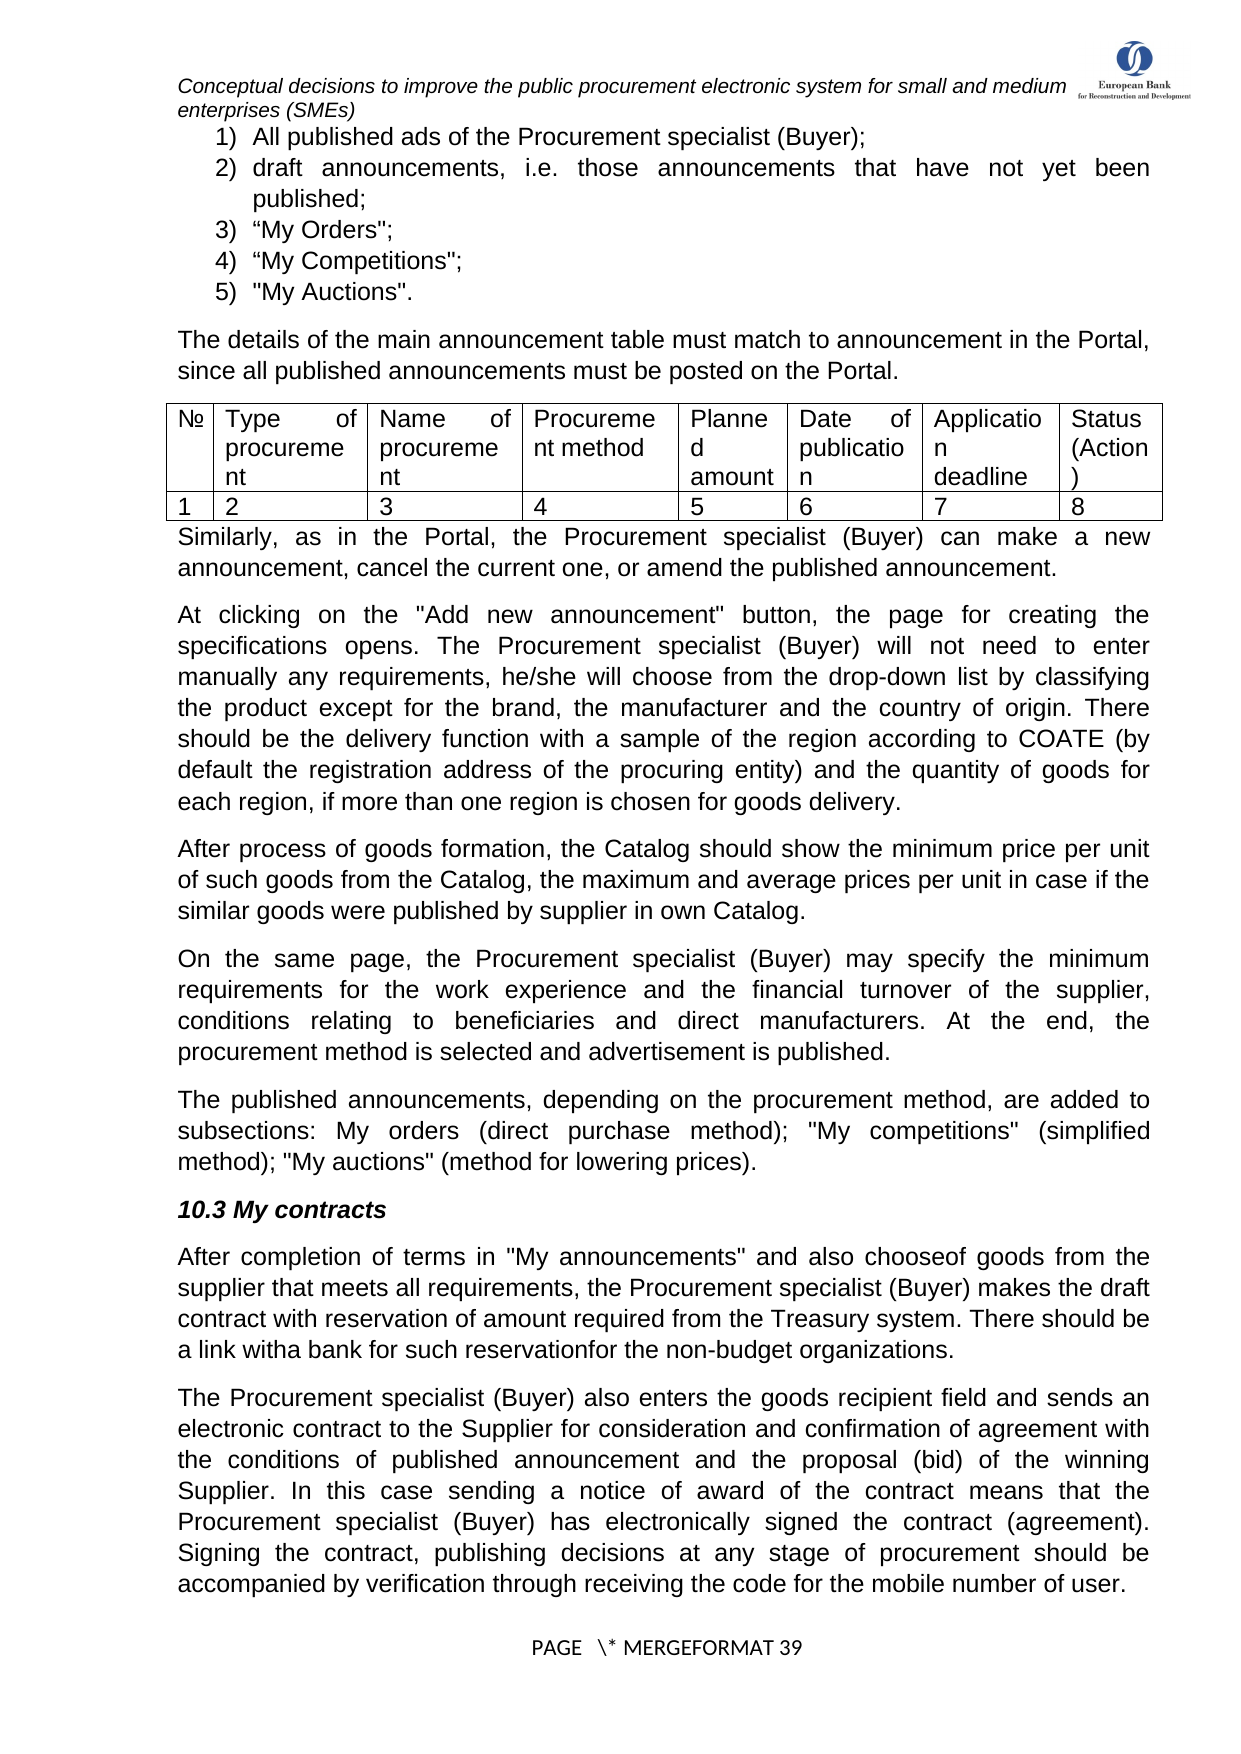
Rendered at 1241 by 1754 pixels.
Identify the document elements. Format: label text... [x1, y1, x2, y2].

text The details of the main announcement table must match to announcement in the Portal, since all published announcements must be posted on the Portal. [177, 324, 1152, 384]
table_header Type of procurement [214, 404, 367, 491]
table_header Planned amount [679, 404, 787, 491]
table_cell 3 [368, 492, 522, 520]
table_cell 8 [1060, 492, 1162, 520]
table_cell 6 [788, 492, 922, 520]
text The published announcements, depending on the procurement method, are added to subsections: My orders (direct purchase method); "My competitions" (simplified method); "My auctions" (method for lowering prices). [177, 1085, 1152, 1176]
table_header Name of procurement [368, 404, 522, 491]
table_header Procurement method [523, 404, 678, 491]
table_header № [167, 404, 213, 491]
table_cell 1 [167, 492, 213, 520]
text On the same page, the Procurement specialist (Buyer) may specify the minimum requirements for the work experience and the financial turnover of the supplier, conditions relating to beneficiaries and direct manufacturers. At the end, the procurement method is selected and advertisement is published. [177, 944, 1152, 1066]
text At clicking on the "Add new announcement" button, the page for creating the specifications opens. The Procurement specialist (Buyer) will not need to enter manually any requirements, he/she will choose from the drop-down list by classifying the product except for the brand, the manufacturer and the country of origin. There should be the delivery function with a sample of the region according to COATE (by default the registration address of the procuring entity) and the quantity of goods for each region, if more than one region is chosen for goods delivery. [177, 600, 1152, 815]
list “My Orders"; [215, 215, 1152, 243]
text After completion of terms in "My announcements" and also chooseof goods from the supplier that meets all requirements, the Procurement specialist (Buyer) makes the draft contract with reservation of amount required from the Treasury system. There should be a link witha bank for such reservationfor the non-budget organizations. [177, 1242, 1152, 1364]
table_header Status (Action) [1060, 404, 1162, 491]
table_cell 7 [923, 492, 1059, 520]
table_cell 5 [679, 492, 787, 520]
table_cell 2 [214, 492, 367, 520]
list “My Competitions"; [215, 246, 1152, 274]
table_header Date of publication [788, 404, 922, 491]
list draft announcements, i.e. those announcements that have not yet been published; [215, 153, 1152, 212]
table_header Application deadline [923, 404, 1059, 491]
picture [1078, 41, 1191, 100]
text Similarly, as in the Portal, the Procurement specialist (Buyer) can make a new announcement, cancel the current one, or amend the published announcement. [177, 521, 1152, 581]
table_cell 4 [523, 492, 678, 520]
list "My Auctions". [215, 277, 1152, 306]
text After process of goods formation, the Catalog should show the minimum price per unit of such goods from the Catalog, the maximum and average prices per unit in case if the similar goods were published by supplier in own Catalog. [177, 834, 1152, 925]
list All published ads of the Procurement specialist (Buyer); [215, 122, 1152, 150]
text 10.3 My contracts [177, 1194, 1152, 1223]
text The Procurement specialist (Buyer) also enters the goods recipient field and sends an electronic contract to the Supplier for consideration and confirmation of agreement with the conditions of published announcement and the proposal (bid) of the winning Supplier. In this case sending a notice of award of the contract means that the Procurement specialist (Buyer) has electronically signed the contract (agreement). Signing the contract, publishing decisions at any stage of procurement should be accompanied by verification through receiving the code for the mobile number of user. [177, 1383, 1152, 1598]
